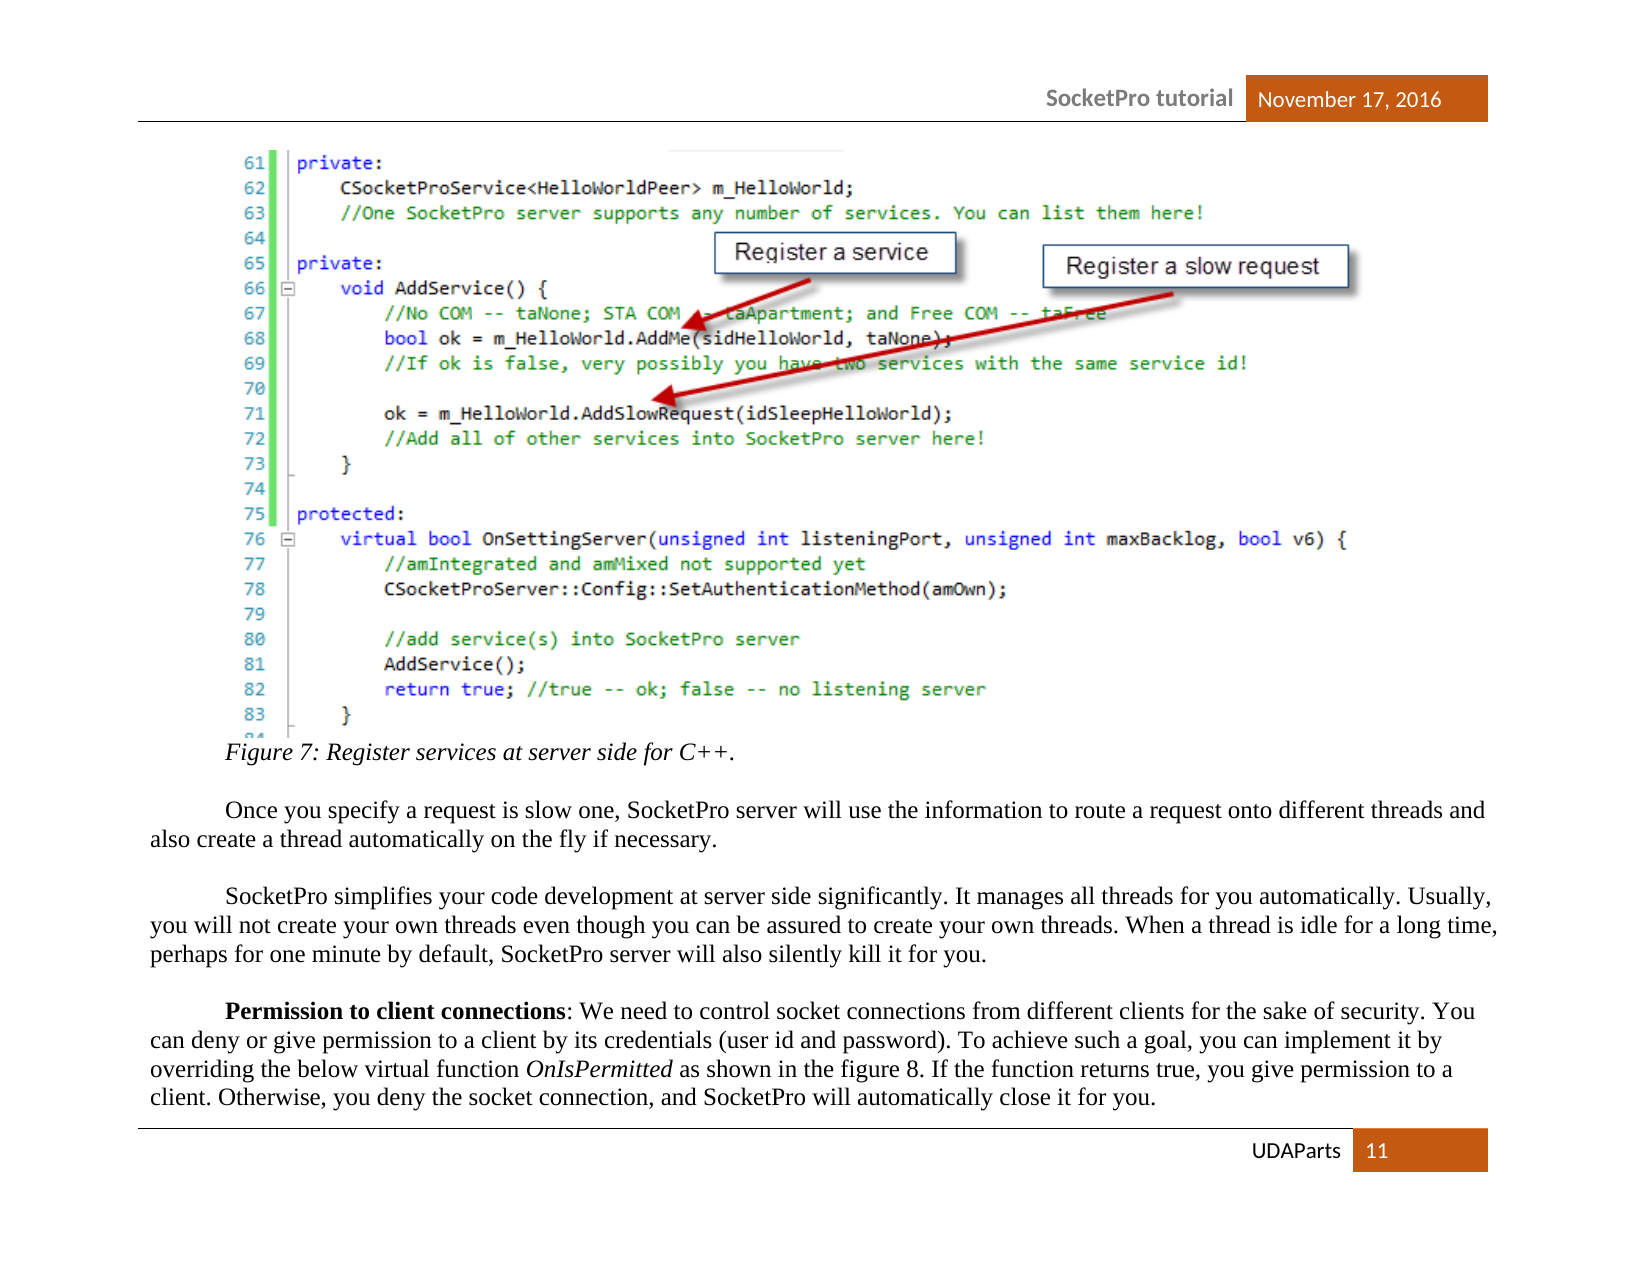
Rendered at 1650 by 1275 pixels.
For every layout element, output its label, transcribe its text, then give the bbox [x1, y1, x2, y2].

text Once you specify a request is slow one, SocketPro server will use the information to route a request onto different threads and also create a thread automatically on the fly if necessary. [150, 795, 1500, 852]
text SocketPro simplifies your code development at server side significantly. It manages all threads for you automatically. Usually, you will not create your own threads even though you can be assured to create your own threads. When a thread is idle for a long time, perhaps for one minute by default, SocketPro server will also silently kill it for you. [150, 881, 1500, 967]
text Figure 7: Register services at server side for C++. [225, 737, 1500, 766]
picture [225, 150, 1375, 738]
text Permission to client connections: We need to control socket connections from different clients for the sake of security. You can deny or give permission to a client by its credentials (user id and password). To achieve such a goal, you can implement it by overriding the below virtual function OnIsPermitted as shown in the figure 8. If the function returns true, you give permission to a client. Otherwise, you deny the socket connection, and SocketPro will automatically close it for you. [150, 996, 1500, 1111]
